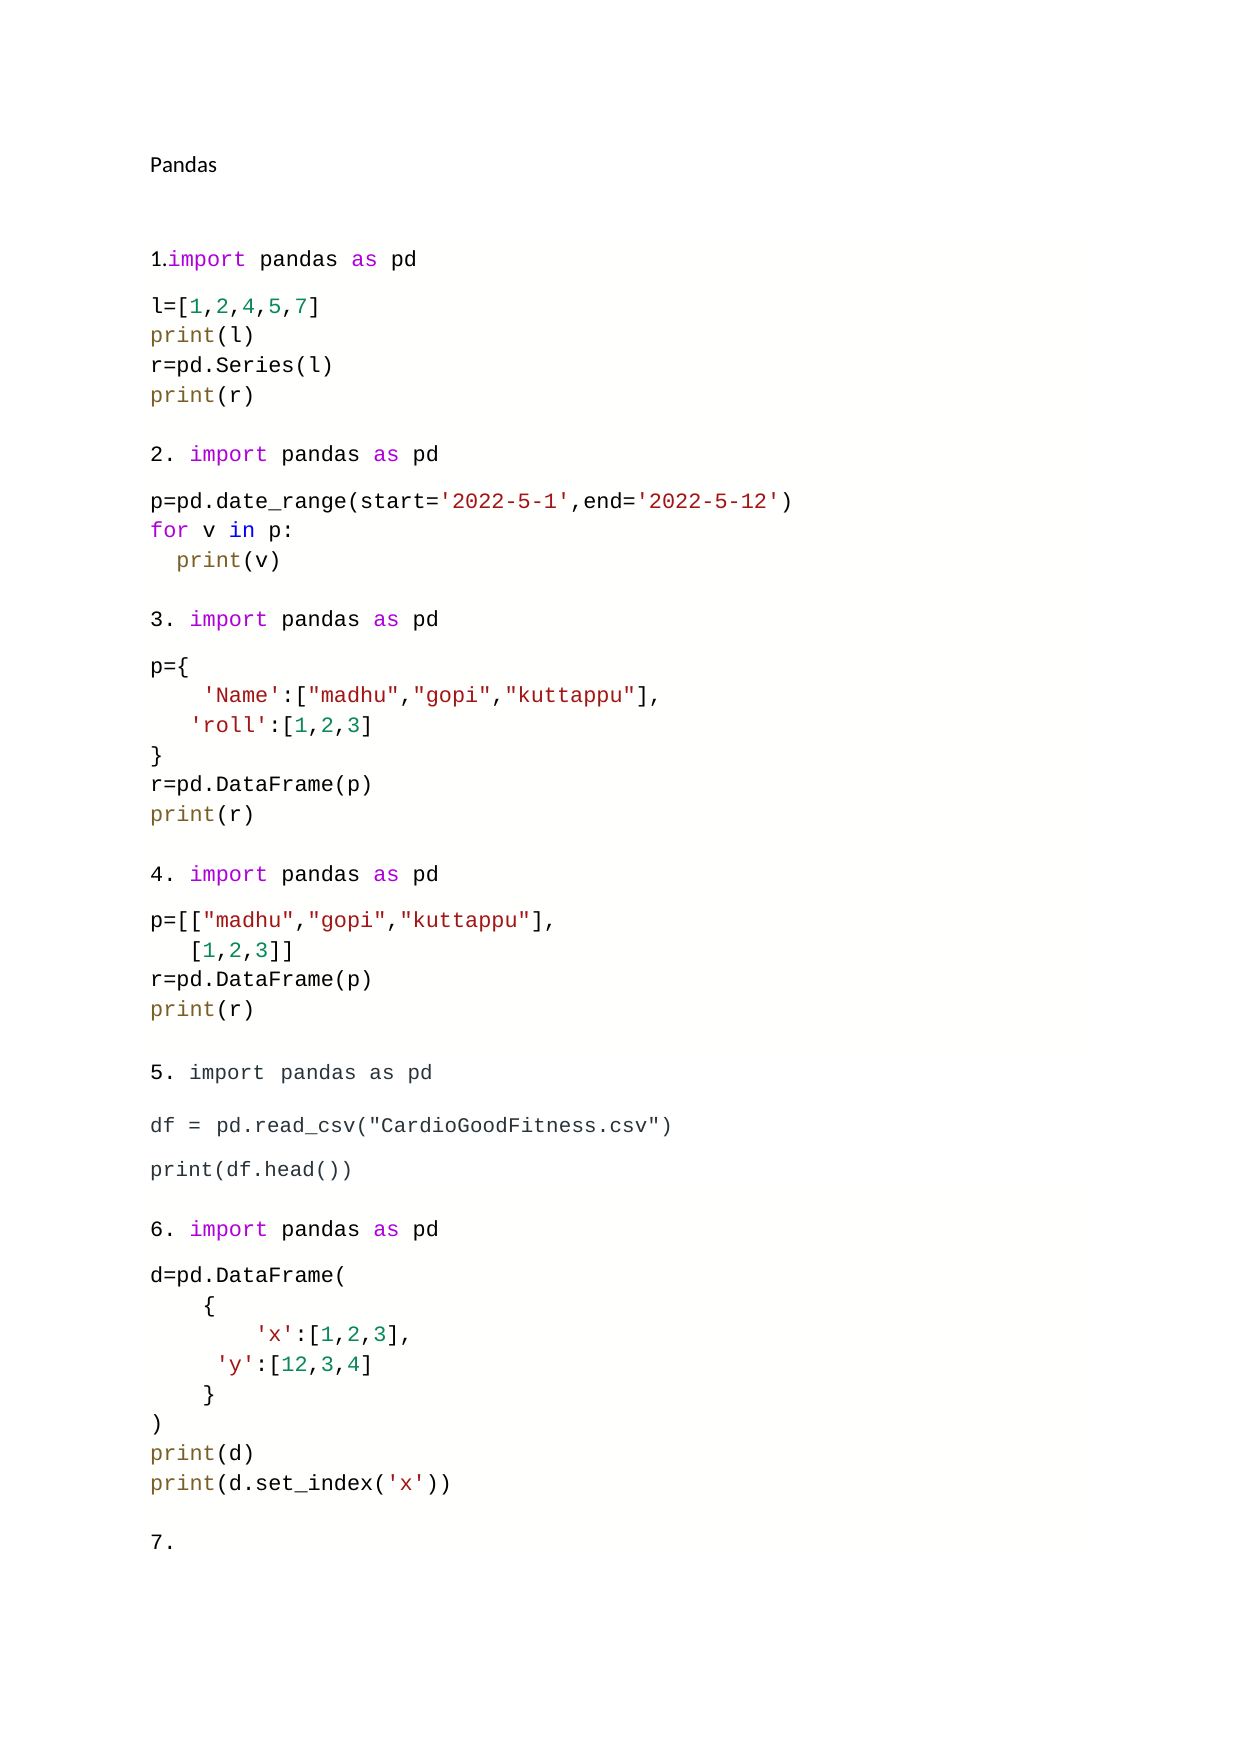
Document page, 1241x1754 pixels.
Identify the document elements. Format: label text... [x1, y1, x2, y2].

text 'y':[12,3,4] [150, 1348, 1090, 1378]
text print(r) [150, 798, 1090, 828]
text for v in p: [150, 514, 1090, 544]
text 3. import pandas as pd [150, 604, 1090, 633]
text d=pd.DataFrame( [150, 1259, 1090, 1289]
text 6. import pandas as pd [150, 1213, 1090, 1242]
text df = pd.read_csv("CardioGoodFitness.csv") [150, 1106, 1090, 1140]
text Pandas [150, 150, 1090, 178]
text print(d) [150, 1437, 1090, 1467]
text r=pd.DataFrame(p) [150, 963, 1090, 993]
text print(v) [150, 544, 1090, 574]
text p=[["madhu","gopi","kuttappu"], [150, 904, 1090, 934]
text 2. import pandas as pd [150, 438, 1090, 468]
text r=pd.DataFrame(p) [150, 769, 1090, 798]
text print(d.set_index('x')) [150, 1467, 1090, 1497]
text } [150, 739, 1090, 769]
text print(l) [150, 320, 1090, 349]
text 'x':[1,2,3], [150, 1318, 1090, 1348]
text p=pd.date_range(start='2022-5-1',end='2022-5-12') [150, 485, 1090, 514]
text [1,2,3]] [150, 934, 1090, 963]
text l=[1,2,4,5,7] [150, 290, 1090, 320]
text print(df.head()) [150, 1159, 1090, 1183]
text p={ [150, 650, 1090, 680]
text 7. [150, 1526, 1090, 1556]
text } [150, 1378, 1090, 1408]
text 1.import pandas as pd [150, 244, 1090, 273]
text 'roll':[1,2,3] [150, 709, 1090, 739]
text 'Name':["madhu","gopi","kuttappu"], [150, 680, 1090, 709]
text ) [150, 1408, 1090, 1437]
text 4. import pandas as pd [150, 858, 1090, 887]
text r=pd.Series(l) [150, 349, 1090, 379]
text print(r) [150, 993, 1090, 1023]
text { [150, 1289, 1090, 1318]
text print(r) [150, 379, 1090, 409]
text 5. import pandas as pd [150, 1053, 1090, 1087]
